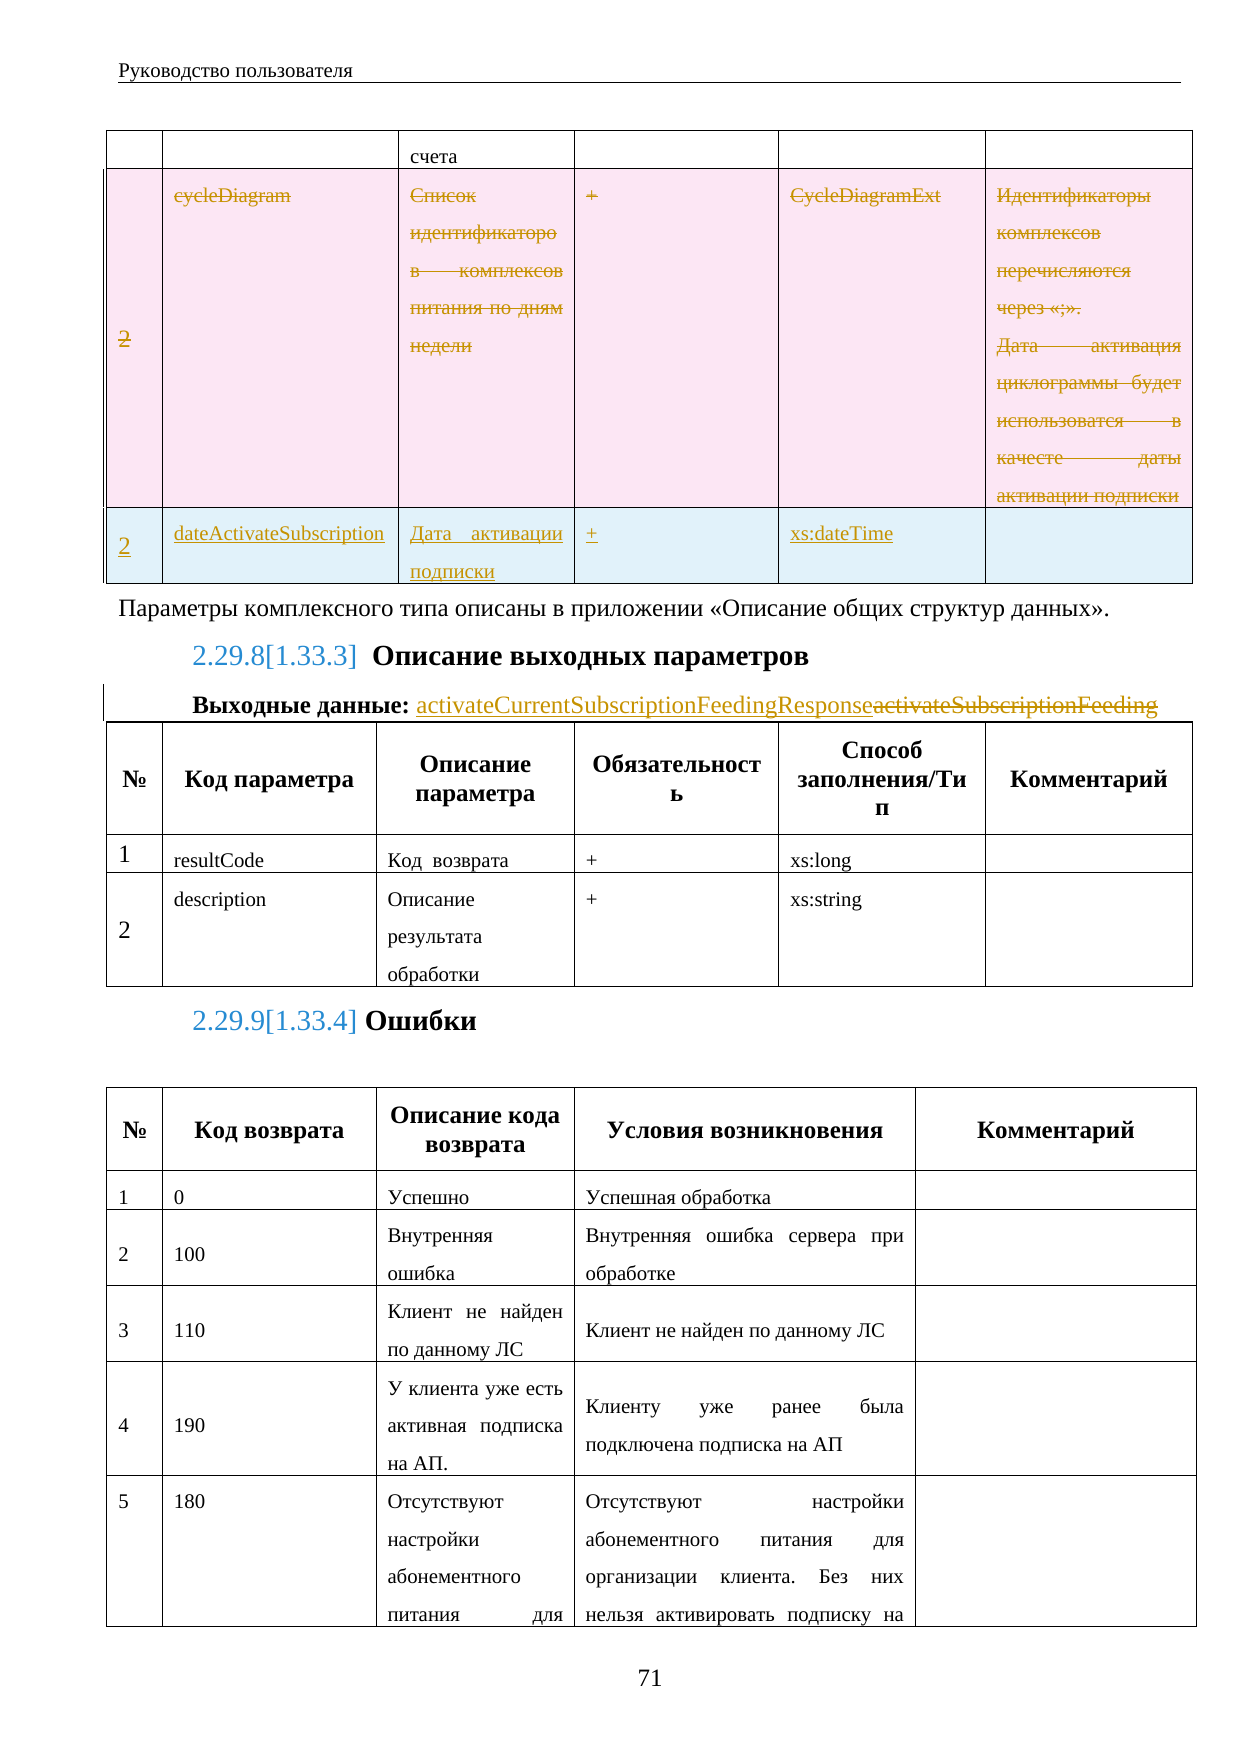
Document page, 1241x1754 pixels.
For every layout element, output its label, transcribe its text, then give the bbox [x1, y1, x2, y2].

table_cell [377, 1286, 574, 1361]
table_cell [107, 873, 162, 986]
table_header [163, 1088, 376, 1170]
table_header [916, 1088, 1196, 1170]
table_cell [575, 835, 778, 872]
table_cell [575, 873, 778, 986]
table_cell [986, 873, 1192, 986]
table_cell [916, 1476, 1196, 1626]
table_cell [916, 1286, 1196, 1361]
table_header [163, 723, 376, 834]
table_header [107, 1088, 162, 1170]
subtitle Описание выходных параметров [192, 634, 1181, 671]
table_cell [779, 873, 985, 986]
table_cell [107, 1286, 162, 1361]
text Параметры комплексного типа описаны в приложении «Описание общих структур данных». [118, 584, 1181, 621]
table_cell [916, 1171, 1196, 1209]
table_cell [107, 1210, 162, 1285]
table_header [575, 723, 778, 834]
subtitle Ошибки [192, 999, 1181, 1037]
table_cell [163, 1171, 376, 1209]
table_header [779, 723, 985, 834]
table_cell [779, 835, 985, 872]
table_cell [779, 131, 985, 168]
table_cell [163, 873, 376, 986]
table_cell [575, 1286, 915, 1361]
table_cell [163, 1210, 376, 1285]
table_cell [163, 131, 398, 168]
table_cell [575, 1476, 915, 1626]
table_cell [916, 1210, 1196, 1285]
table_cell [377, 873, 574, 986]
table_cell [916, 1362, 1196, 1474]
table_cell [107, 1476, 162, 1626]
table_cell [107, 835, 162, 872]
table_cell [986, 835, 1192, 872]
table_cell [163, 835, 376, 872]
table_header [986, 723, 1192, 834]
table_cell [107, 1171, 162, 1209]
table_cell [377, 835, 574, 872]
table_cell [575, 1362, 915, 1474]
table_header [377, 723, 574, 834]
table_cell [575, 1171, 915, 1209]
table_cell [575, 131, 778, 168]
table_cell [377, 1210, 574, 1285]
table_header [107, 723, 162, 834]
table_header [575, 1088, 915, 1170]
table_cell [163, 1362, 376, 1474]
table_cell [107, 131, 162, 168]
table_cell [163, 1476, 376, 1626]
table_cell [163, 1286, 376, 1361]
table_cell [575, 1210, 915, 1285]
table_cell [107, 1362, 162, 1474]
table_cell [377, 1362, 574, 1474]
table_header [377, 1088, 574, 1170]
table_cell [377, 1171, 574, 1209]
text Выходные данные: [118, 684, 1181, 721]
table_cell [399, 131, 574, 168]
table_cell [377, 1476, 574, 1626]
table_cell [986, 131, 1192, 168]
